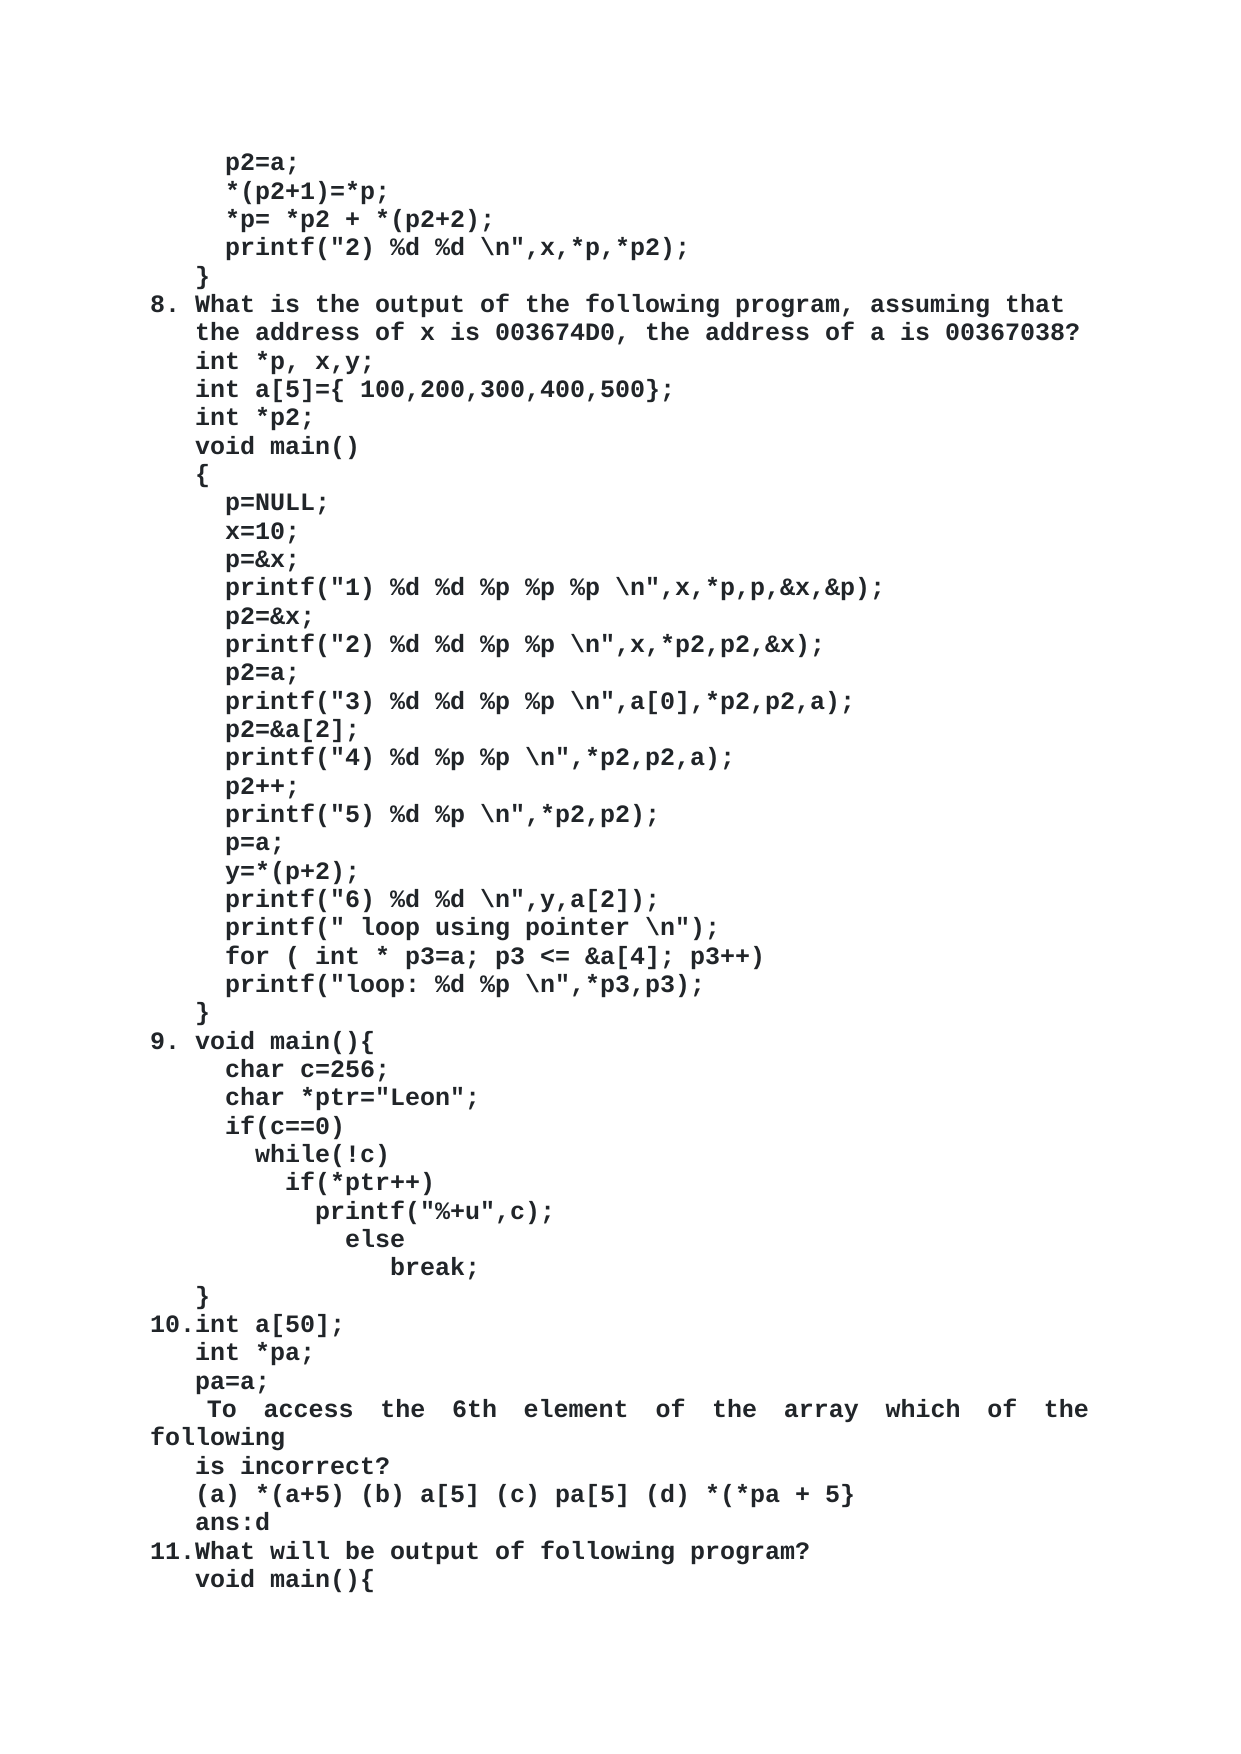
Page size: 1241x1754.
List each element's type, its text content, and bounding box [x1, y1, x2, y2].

text printf("3) %d %d %p %p \n",a[0],*p2,p2,a); [150, 688, 1090, 717]
text if(*ptr++) [150, 1170, 1090, 1198]
text printf("5) %d %p \n",*p2,p2); [150, 802, 1090, 830]
text *(p2+1)=*p; [150, 178, 1090, 207]
text } [150, 1283, 1090, 1312]
text int *p2; [150, 405, 1090, 433]
text { [150, 462, 1090, 490]
text } [150, 1000, 1090, 1028]
text char c=256; [150, 1057, 1090, 1085]
text printf("2) %d %d \n",x,*p,*p2); [150, 235, 1090, 263]
text p=NULL; [150, 490, 1090, 518]
text pa=a; [150, 1368, 1090, 1397]
text int *pa; [150, 1340, 1090, 1368]
text printf("2) %d %d %p %p \n",x,*p2,p2,&x); [150, 632, 1090, 660]
text break; [150, 1255, 1090, 1283]
text void main(){ [150, 1567, 1090, 1595]
text p2++; [150, 773, 1090, 802]
text printf("4) %d %p %p \n",*p2,p2,a); [150, 745, 1090, 773]
text if(c==0) [150, 1113, 1090, 1142]
text (a) *(a+5) (b) a[5] (c) pa[5] (d) *(*pa + 5} [150, 1482, 1090, 1510]
text 8. What is the output of the following program, assuming that [150, 292, 1090, 320]
text printf("loop: %d %p \n",*p3,p3); [150, 972, 1090, 1000]
text p=&x; [150, 547, 1090, 575]
text p=a; [150, 830, 1090, 858]
text char *ptr="Leon"; [150, 1085, 1090, 1113]
text } [150, 263, 1090, 292]
text 10.int a[50]; [150, 1312, 1090, 1340]
text the address of x is 003674D0, the address of a is 00367038? [150, 320, 1090, 348]
text *p= *p2 + *(p2+2); [150, 207, 1090, 235]
text To access the 6th element of the array which of the following [150, 1397, 1090, 1453]
text x=10; [150, 518, 1090, 547]
text p2=&a[2]; [150, 717, 1090, 745]
text void main() [150, 433, 1090, 462]
text is incorrect? [150, 1453, 1090, 1482]
text else [150, 1227, 1090, 1255]
text ans:d [150, 1510, 1090, 1538]
text y=*(p+2); [150, 858, 1090, 887]
text printf(" loop using pointer \n"); [150, 915, 1090, 943]
text p2=a; [150, 660, 1090, 688]
text 11.What will be output of following program? [150, 1538, 1090, 1567]
text printf("%+u",c); [150, 1198, 1090, 1227]
text 9. void main(){ [150, 1028, 1090, 1057]
text while(!c) [150, 1142, 1090, 1170]
text int *p, x,y; [150, 348, 1090, 377]
text printf("6) %d %d \n",y,a[2]); [150, 887, 1090, 915]
text p2=a; [150, 150, 1090, 178]
text for ( int * p3=a; p3 <= &a[4]; p3++) [150, 943, 1090, 972]
text int a[5]={ 100,200,300,400,500}; [150, 377, 1090, 405]
text printf("1) %d %d %p %p %p \n",x,*p,p,&x,&p); [150, 575, 1090, 603]
text p2=&x; [150, 603, 1090, 632]
